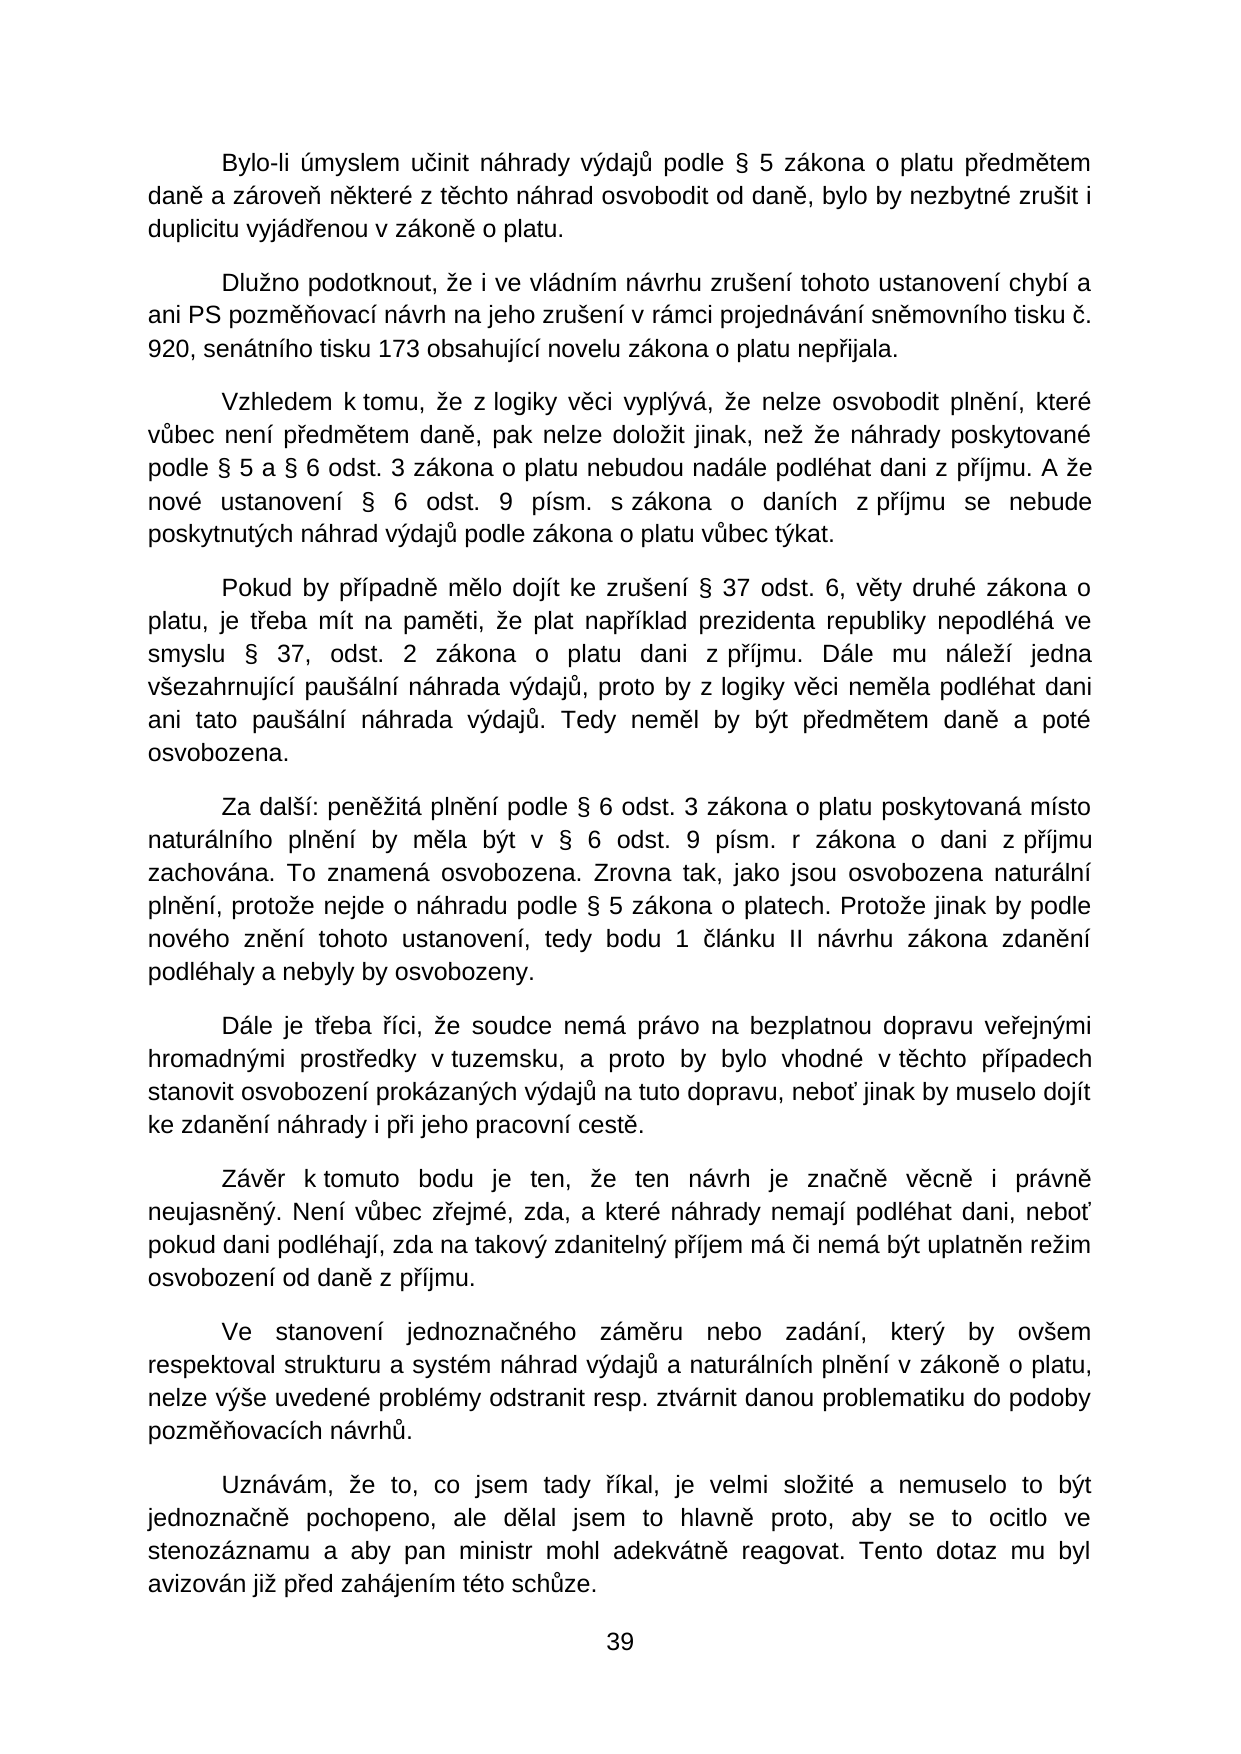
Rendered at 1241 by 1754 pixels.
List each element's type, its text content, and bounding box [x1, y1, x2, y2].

text Za další: peněžitá plnění podle § 6 odst. 3 zákona o platu poskytovaná místo naturálního plnění by měla být v § 6 odst. 9 písm. r zákona o dani z příjmu zachována. To znamená osvobozena. Zrovna tak, jako jsou osvobozena naturální plnění, protože nejde o náhradu podle § 5 zákona o platech. Protože jinak by podle nového znění tohoto ustanovení, tedy bodu 1 článku II návrhu zákona zdanění podléhaly a nebyly by osvobozeny. [148, 792, 1093, 986]
text Pokud by případně mělo dojít ke zrušení § 37 odst. 6, věty druhé zákona o platu, je třeba mít na paměti, že plat například prezidenta republiky nepodléhá ve smyslu § 37, odst. 2 zákona o platu dani z příjmu. Dále mu náleží jedna všezahrnující paušální náhrada výdajů, proto by z logiky věci neměla podléhat dani ani tato paušální náhrada výdajů. Tedy neměl by být předmětem daně a poté osvobozena. [148, 573, 1093, 767]
text Uznávám, že to, co jsem tady říkal, je velmi složité a nemuselo to být jednoznačně pochopeno, ale dělal jsem to hlavně proto, aby se to ocitlo ve stenozáznamu a aby pan ministr mohl adekvátně reagovat. Tento dotaz mu byl avizován již před zahájením této schůze. [148, 1470, 1093, 1598]
text Bylo-li úmyslem učinit náhrady výdajů podle § 5 zákona o platu předmětem daně a zároveň některé z těchto náhrad osvobodit od daně, bylo by nezbytné zrušit i duplicitu vyjádřenou v zákoně o platu. [148, 148, 1093, 242]
text Ve stanovení jednoznačného záměru nebo zadání, který by ovšem respektoval strukturu a systém náhrad výdajů a naturálních plnění v zákoně o platu, nelze výše uvedené problémy odstranit resp. ztvárnit danou problematiku do podoby pozměňovacích návrhů. [148, 1317, 1093, 1445]
text Závěr k tomuto bodu je ten, že ten návrh je značně věcně i právně neujasněný. Není vůbec zřejmé, zda, a které náhrady nemají podléhat dani, neboť pokud dani podléhají, zda na takový zdanitelný příjem má či nemá být uplatněn režim osvobození od daně z příjmu. [148, 1164, 1093, 1292]
text Dlužno podotknout, že i ve vládním návrhu zrušení tohoto ustanovení chybí a ani PS pozměňovací návrh na jeho zrušení v rámci projednávání sněmovního tisku č. 920, senátního tisku 173 obsahující novelu zákona o platu nepřijala. [148, 267, 1093, 362]
text Vzhledem k tomu, že z logiky věci vyplývá, že nelze osvobodit plnění, které vůbec není předmětem daně, pak nelze doložit jinak, než že náhrady poskytované podle § § 6 odst. 3 zákona o platu nebudou nadále podléhat dani z příjmu. A že nové ustanovení § 6 odst. 9 písm. s zákona o daních z příjmu se nebude poskytnutých náhrad výdajů podle zákona o platu vůbec týkat. [148, 387, 1093, 548]
text Dále je třeba říci, že soudce nemá právo na bezplatnou dopravu veřejnými hromadnými prostředky v tuzemsku, a proto by bylo vhodné v těchto případech stanovit osvobození prokázaných výdajů na tuto dopravu, neboť jinak by muselo dojít ke zdanění náhrady i při jeho pracovní cestě. [148, 1011, 1093, 1139]
